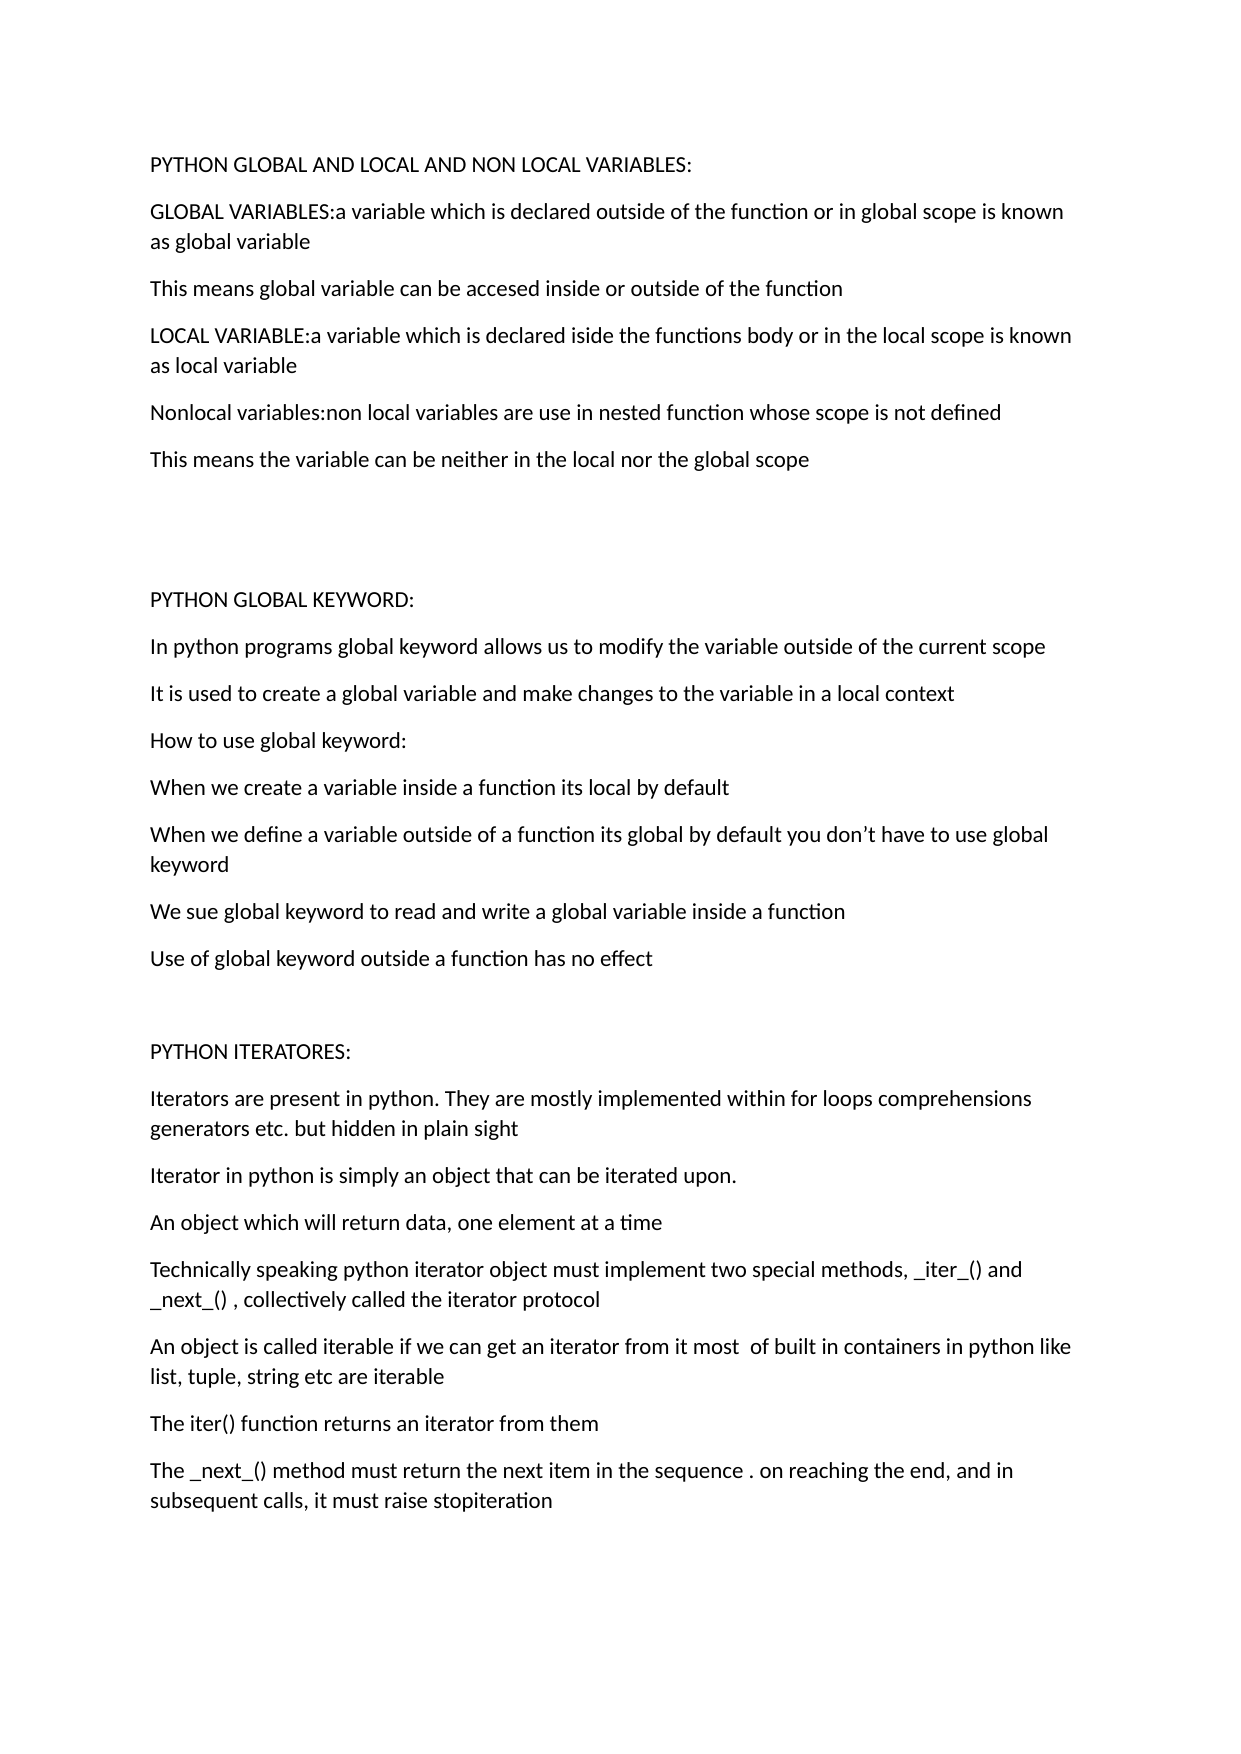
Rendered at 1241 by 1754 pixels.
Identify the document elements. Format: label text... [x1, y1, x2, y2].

text PYTHON GLOBAL AND LOCAL AND NON LOCAL VARIABLES: [150, 150, 1090, 178]
text When we define a variable outside of a function its global by default you don’t have to use global keyword [150, 820, 1090, 878]
text PYTHON ITERATORES: [150, 1037, 1090, 1066]
text It is used to create a global variable and make changes to the variable in a local context [150, 679, 1090, 707]
text Iterators are present in python. They are mostly implemented within for loops comprehensions generators etc. but hidden in plain sight [150, 1084, 1090, 1143]
text In python programs global keyword allows us to modify the variable outside of the current scope [150, 632, 1090, 660]
text LOCAL VARIABLE:a variable which is declared iside the functions body or in the local scope is known as local variable [150, 321, 1090, 379]
text How to use global keyword: [150, 726, 1090, 754]
text This means global variable can be accesed inside or outside of the function [150, 274, 1090, 302]
text We sue global keyword to read and write a global variable inside a function [150, 897, 1090, 925]
text Iterator in python is simply an object that can be iterated upon. [150, 1161, 1090, 1189]
text This means the variable can be neither in the local nor the global scope [150, 445, 1090, 473]
text When we create a variable inside a function its local by default [150, 773, 1090, 801]
text The iter() function returns an iterator from them [150, 1409, 1090, 1437]
text An object which will return data, one element at a time [150, 1208, 1090, 1236]
text PYTHON GLOBAL KEYWORD: [150, 585, 1090, 613]
text An object is called iterable if we can get an iterator from it most of built in containers in python like list, tuple, string etc are iterable [150, 1332, 1090, 1391]
text GLOBAL VARIABLES:a variable which is declared outside of the function or in global scope is known as global variable [150, 197, 1090, 255]
text Technically speaking python iterator object must implement two special methods, _iter_() and _next_() , collectively called the iterator protocol [150, 1255, 1090, 1313]
text The _next_() method must return the next item in the sequence . on reaching the end, and in subsequent calls, it must raise stopiteration [150, 1456, 1090, 1514]
text Nonlocal variables:non local variables are use in nested function whose scope is not defined [150, 398, 1090, 426]
text Use of global keyword outside a function has no effect [150, 944, 1090, 972]
